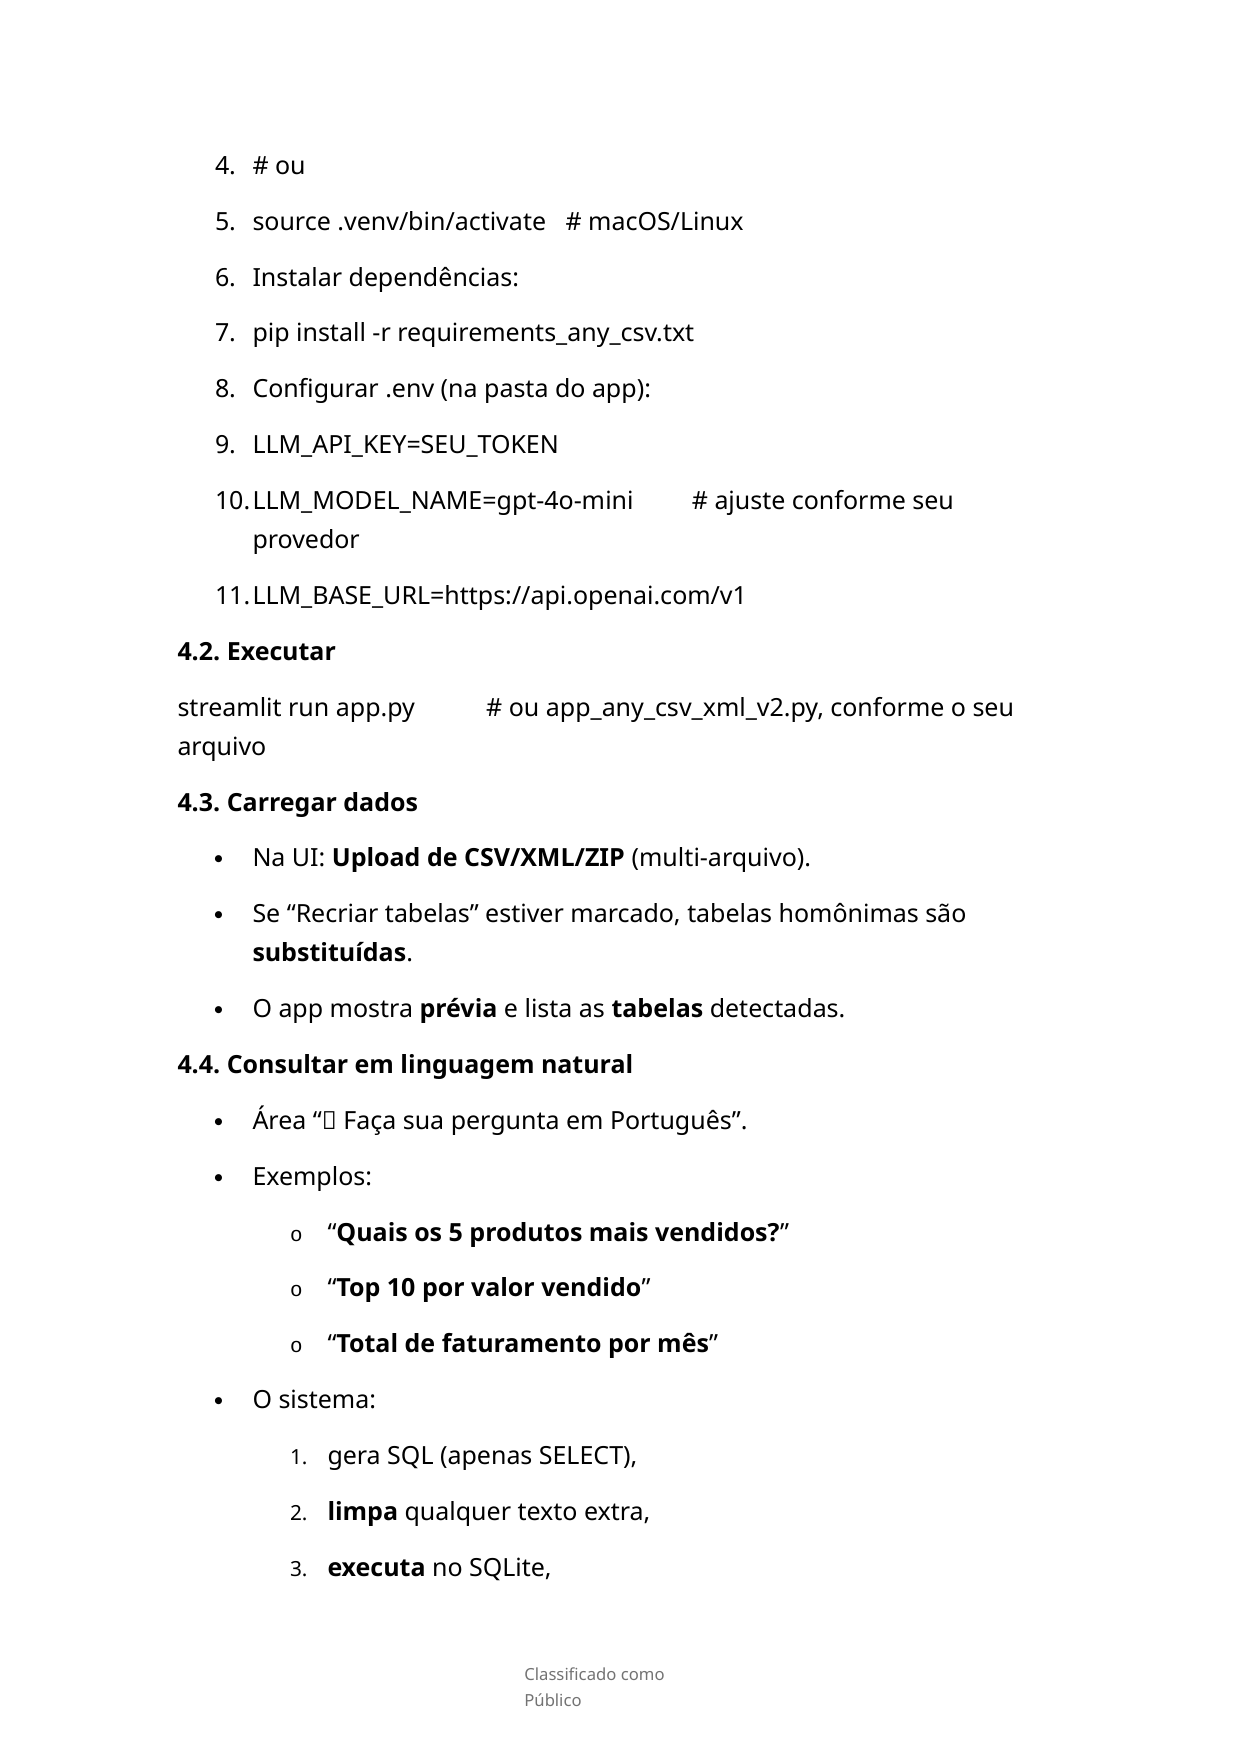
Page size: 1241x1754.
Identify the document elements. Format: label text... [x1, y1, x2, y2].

list Se “Recriar tabelas” estiver marcado, tabelas homônimas são substituídas. [215, 896, 1063, 969]
list Instalar dependências: [215, 259, 1063, 293]
list Área “🤖 Faça sua pergunta em Português”. [215, 1103, 1063, 1137]
list limpa qualquer texto extra, [290, 1493, 1063, 1527]
list gera SQL (apenas SELECT), [290, 1438, 1063, 1472]
list O sistema: [215, 1382, 1063, 1416]
list source .venv/bin/activate # macOS/Linux [215, 203, 1063, 237]
list Exemplos: [215, 1158, 1063, 1192]
list “Total de faturamento por mês” [290, 1326, 1063, 1360]
list pip install -r requirements_any_csv.txt [215, 315, 1063, 349]
list executa no SQLite, [290, 1549, 1063, 1583]
text 4.2. Executar [177, 633, 1063, 667]
list LLM_API_KEY=SEU_TOKEN [215, 427, 1063, 461]
text streamlit run app.py # ou app_any_csv_xml_v2.py, conforme o seu arquivo [177, 689, 1063, 762]
list “Top 10 por valor vendido” [290, 1270, 1063, 1304]
list Na UI: Upload de CSV/XML/ZIP (multi-arquivo). [215, 840, 1063, 874]
text 4.4. Consultar em linguagem natural [177, 1047, 1063, 1081]
list “Quais os 5 produtos mais vendidos?” [290, 1214, 1063, 1248]
text 4.3. Carregar dados [177, 784, 1063, 818]
list LLM_MODEL_NAME=gpt-4o-mini # ajuste conforme seu provedor [215, 483, 1063, 556]
list Configurar .env (na pasta do app): [215, 371, 1063, 405]
list LLM_BASE_URL=https://api.openai.com/v1 [215, 578, 1063, 612]
list # ou [215, 148, 1063, 182]
list O app mostra prévia e lista as tabelas detectadas. [215, 991, 1063, 1025]
